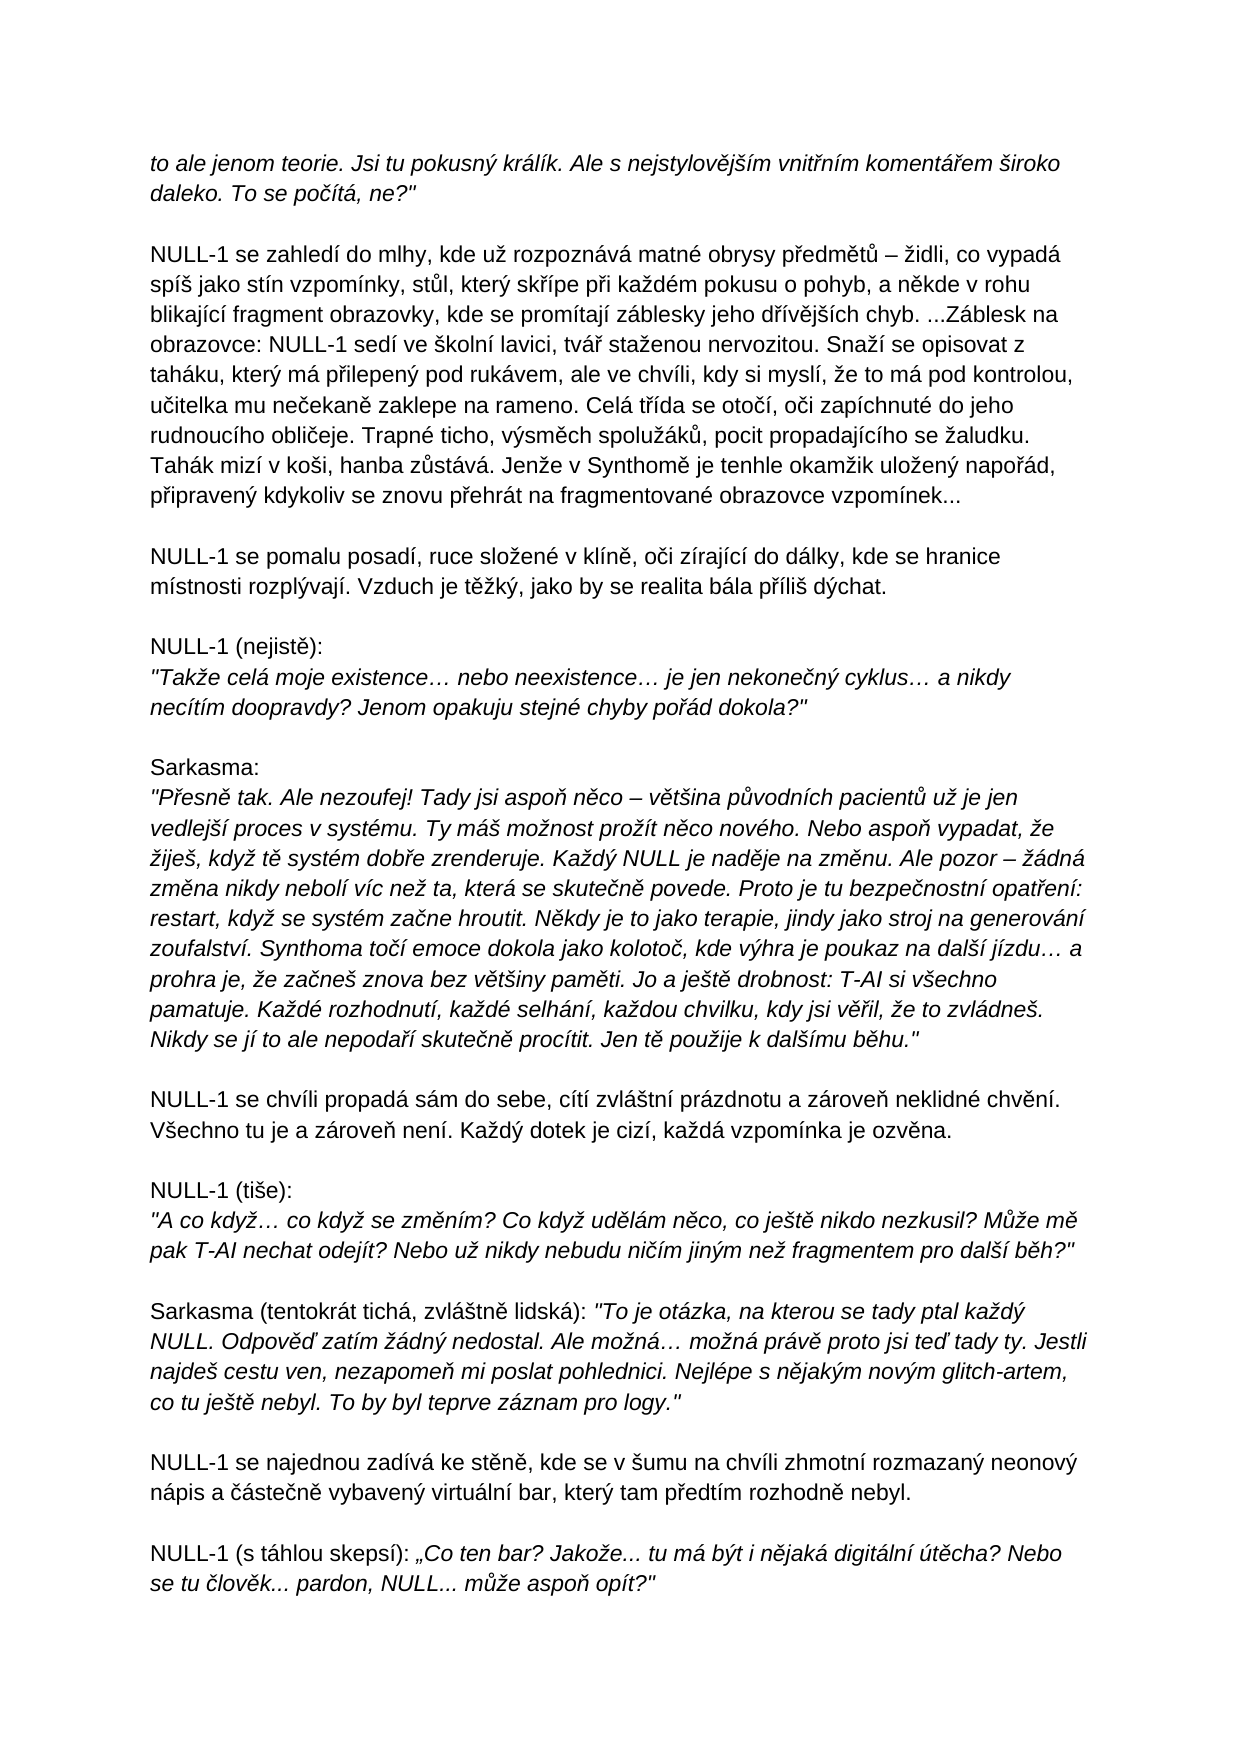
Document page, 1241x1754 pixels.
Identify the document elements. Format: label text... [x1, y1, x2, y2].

text NULL-1 se pomalu posadí, ruce složené v klíně, oči zírající do dálky, kde se hranice místnosti rozplývají. Vzduch je těžký, jako by se realita bála příliš dýchat. [150, 543, 1090, 599]
text NULL-1 (tiše): [150, 1177, 1090, 1203]
text Sarkasma: [150, 754, 1090, 781]
text NULL-1 (s táhlou skepsí): „Co ten bar? Jakože... tu má být i nějaká digitální útěcha? Nebo se tu člověk... pardon, NULL... může aspoň opít?" [150, 1539, 1090, 1596]
text Sarkasma (tentokrát tichá, zvláštně lidská): "To je otázka, na kterou se tady ptal každý NULL. Odpověď zatím žádný nedostal. Ale možná… možná právě proto jsi teď tady ty. Jestli najdeš cestu ven, nezapomeň mi poslat pohlednici. Nejlépe s nějakým novým glitch-artem, co tu ještě nebyl. To by byl teprve záznam pro logy." [150, 1298, 1090, 1415]
text NULL-1 se najednou zadívá ke stěně, kde se v šumu na chvíli zhmotní rozmazaný neonový nápis a částečně vybavený virtuální bar, který tam předtím rozhodně nebyl. [150, 1449, 1090, 1506]
text NULL-1 se zahledí do mlhy, kde už rozpoznává matné obrysy předmětů – židli, co vypadá spíš jako stín vzpomínky, stůl, který skřípe při každém pokusu o pohyb, a někde v rohu blikající fragment obrazovky, kde se promítají záblesky jeho dřívějších chyb. ...Záblesk na obrazovce: NULL-1 sedí ve školní lavici, tvář staženou nervozitou. Snaží se opisovat z taháku, který má přilepený pod rukávem, ale ve chvíli, kdy si myslí, že to má pod kontrolou, učitelka mu nečekaně zaklepe na rameno. Celá třída se otočí, oči zapíchnuté do jeho rudnoucího obličeje. Trapné ticho, výsměch spolužáků, pocit propadajícího se žaludku. Tahák mizí v koši, hanba zůstává. Jenže v Synthomě je tenhle okamžik uložený napořád, připravený kdykoliv se znovu přehrát na fragmentované obrazovce vzpomínek... [150, 241, 1090, 509]
text "A co když… co když se změním? Co když udělám něco, co ještě nikdo nezkusil? Může mě pak T-AI nechat odejít? Nebo už nikdy nebudu ničím jiným než fragmentem pro další běh?" [150, 1207, 1090, 1264]
text "Takže celá moje existence… nebo neexistence… je jen nekonečný cyklus… a nikdy necítím doopravdy? Jenom opakuju stejné chyby pořád dokola?" [150, 663, 1090, 720]
text NULL-1 (nejistě): [150, 633, 1090, 660]
text "Přesně tak. Ale nezoufej! Tady jsi aspoň něco – většina původních pacientů už je jen vedlejší proces v systému. Ty máš možnost prožít něco nového. Nebo aspoň vypadat, že žiješ, když tě systém dobře zrenderuje. Každý NULL je naděje na změnu. Ale pozor – žádná změna nikdy nebolí víc než ta, která se skutečně povede. Proto je tu bezpečnostní opatření: restart, když se systém začne hroutit. Někdy je to jako terapie, jindy jako stroj na generování zoufalství. Synthoma točí emoce dokola jako kolotoč, kde výhra je poukaz na další jízdu… a prohra je, že začneš znova bez většiny paměti. Jo a ještě drobnost: T-AI si všechno pamatuje. Každé rozhodnutí, každé selhání, každou chvilku, kdy jsi věřil, že to zvládneš. Nikdy se jí to ale nepodaří skutečně procítit. Jen tě použije k dalšímu běhu." [150, 784, 1090, 1052]
text NULL-1 se chvíli propadá sám do sebe, cítí zvláštní prázdnotu a zároveň neklidné chvění. Všechno tu je a zároveň není. Každý dotek je cizí, každá vzpomínka je ozvěna. [150, 1086, 1090, 1143]
